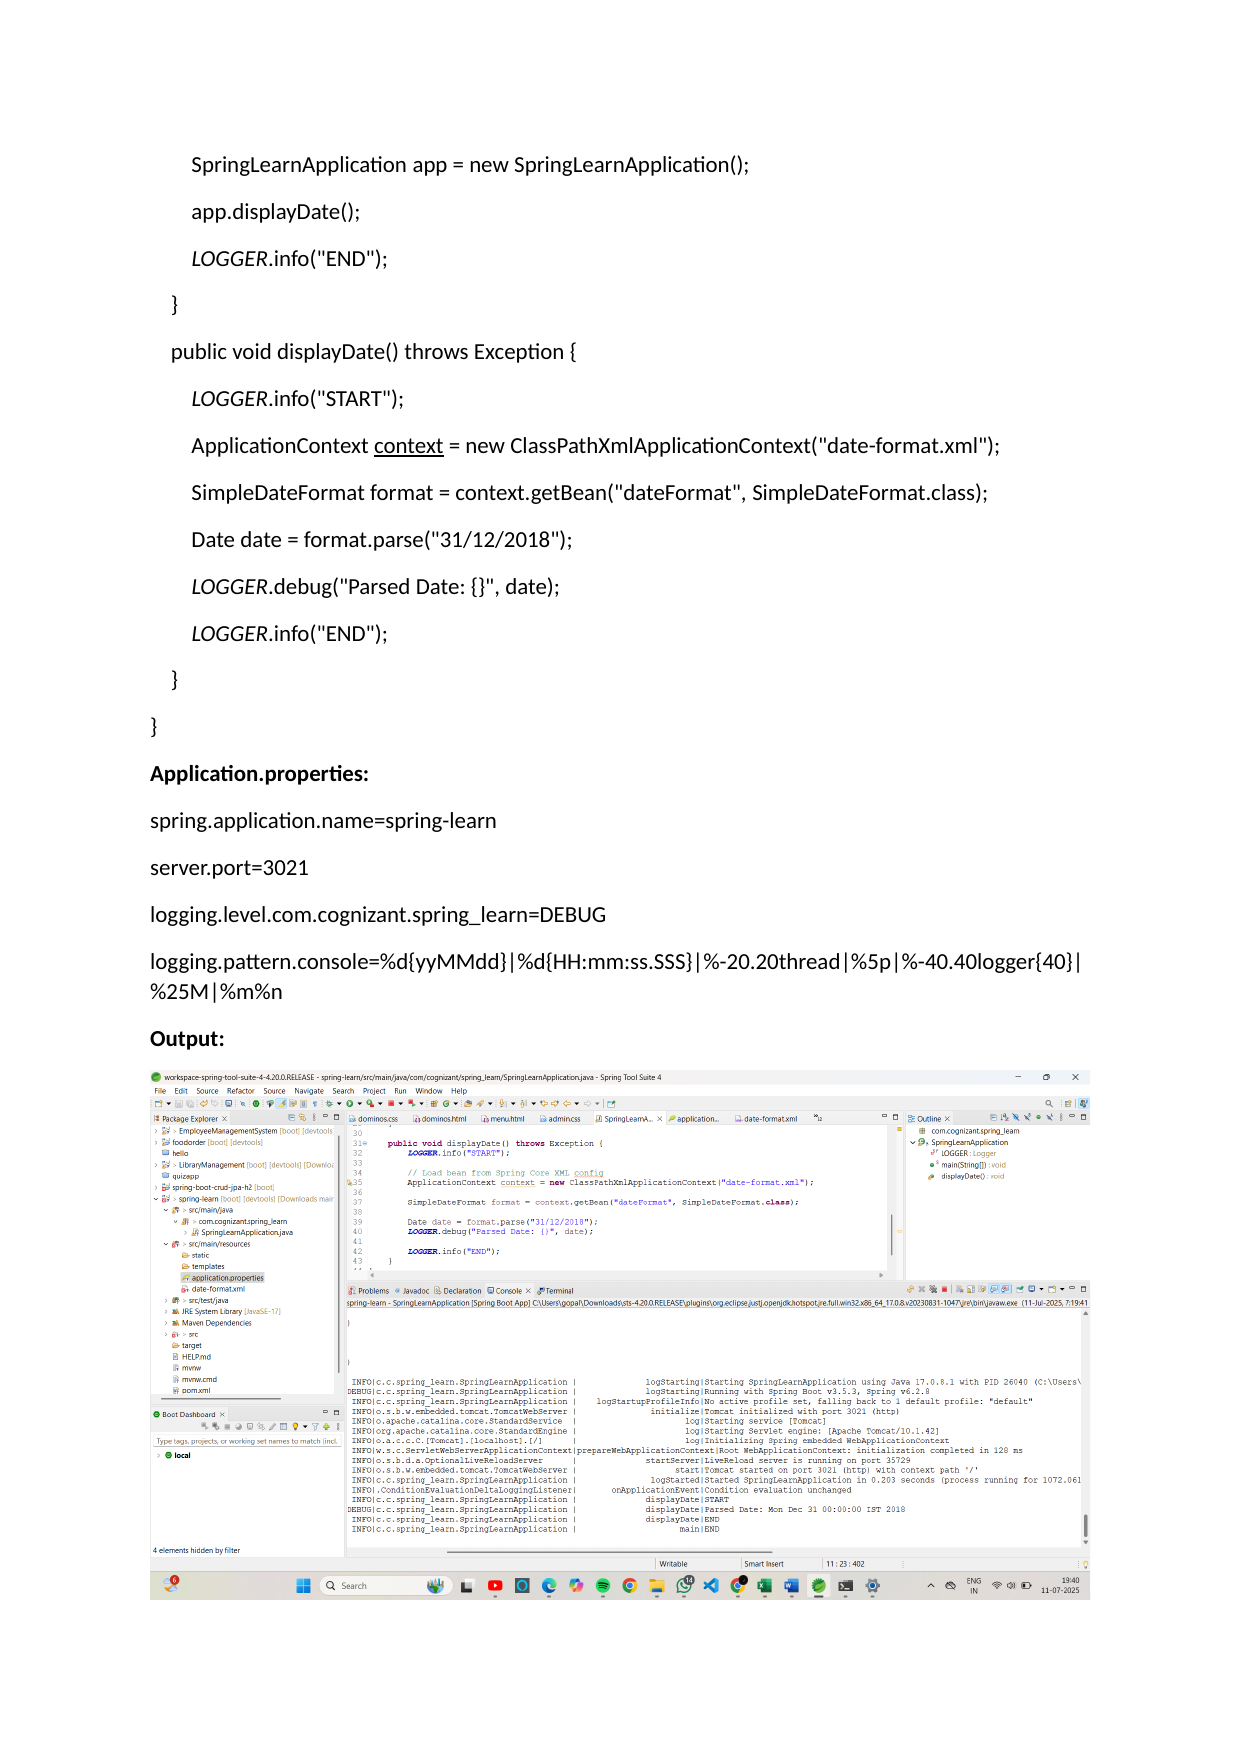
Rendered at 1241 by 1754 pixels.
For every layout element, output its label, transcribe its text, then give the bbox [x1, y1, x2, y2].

picture [150, 1070, 1091, 1600]
text Application.properties: [150, 759, 1090, 787]
text LOGGER.info("END"); [150, 244, 1090, 272]
text ApplicationContext context = new ClassPathXmlApplicationContext("date-format.xml"); [150, 431, 1090, 459]
text Output: [150, 1024, 1090, 1052]
text Date date = format.parse("31/12/2018"); [150, 525, 1090, 553]
text public void displayDate() throws Exception { [150, 337, 1090, 366]
text } [150, 666, 1090, 694]
text logging.pattern.console=%d{yyMMdd}|%d{HH:mm:ss.SSS}|%-20.20thread|%5p|%-40.40logger{40}|%25M|%m%n [150, 947, 1090, 1005]
text } [150, 291, 1090, 319]
text LOGGER.debug("Parsed Date: {}", date); [150, 572, 1090, 600]
text LOGGER.info("END"); [150, 619, 1090, 647]
text app.displayDate(); [150, 197, 1090, 225]
text SimpleDateFormat format = context.getBean("dateFormat", SimpleDateFormat.class); [150, 478, 1090, 506]
text } [150, 712, 1090, 741]
text server.port=3021 [150, 853, 1090, 881]
text logging.level.com.cognizant.spring_learn=DEBUG [150, 900, 1090, 928]
text spring.application.name=spring-learn [150, 806, 1090, 834]
text LOGGER.info("START"); [150, 384, 1090, 412]
text SpringLearnApplication app = new SpringLearnApplication(); [150, 150, 1090, 178]
